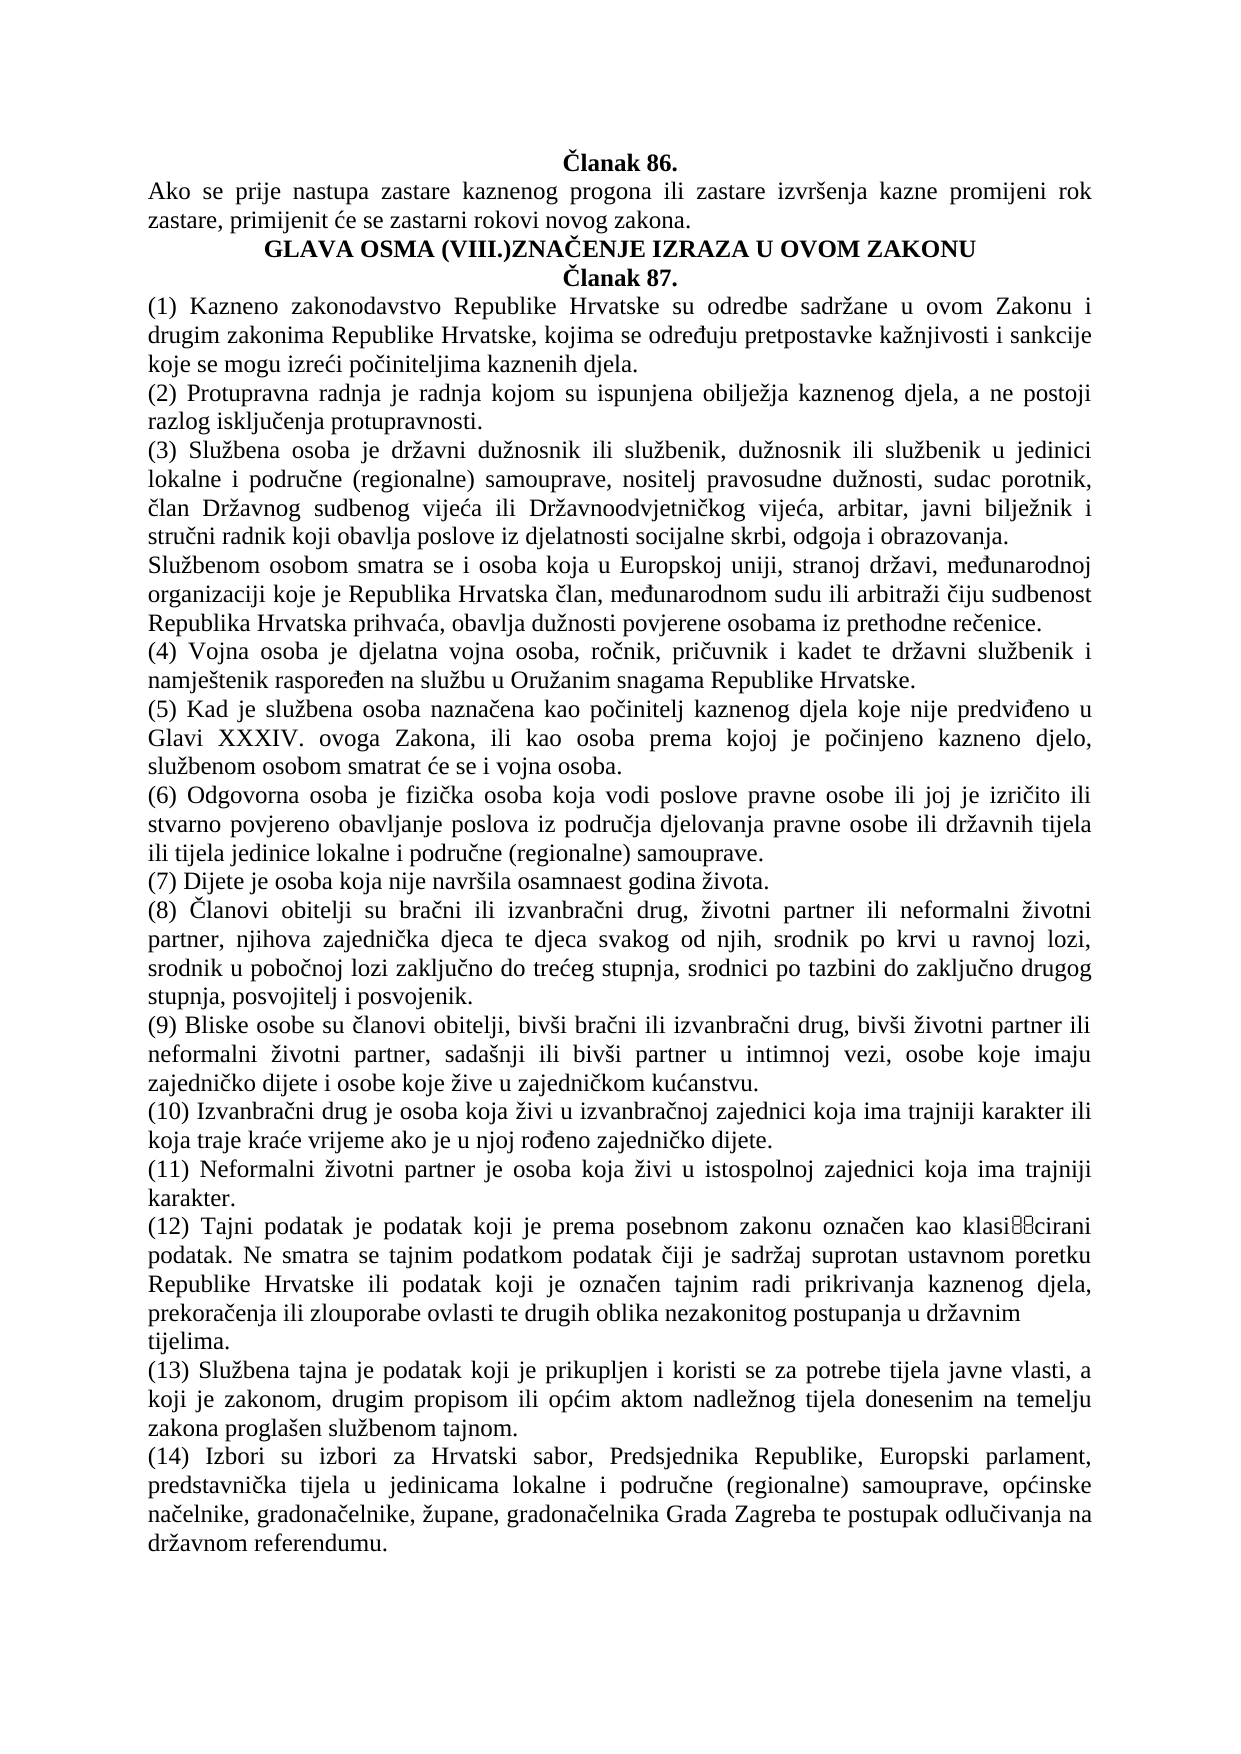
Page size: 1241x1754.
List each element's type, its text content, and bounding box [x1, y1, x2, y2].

text Službenom osobom smatra se i osoba koja u Europskoj uniji, stranoj državi, međunarodnoj organizaciji koje je Republika Hrvatska član, međunarodnom sudu ili arbitraži čiju sudbenost Republika Hrvatska prihvaća, obavlja dužnosti povjerene osobama iz prethodne rečenice. [148, 550, 1093, 636]
text (4) Vojna osoba je djelatna vojna osoba, ročnik, pričuvnik i kadet te državni službenik i namještenik raspoređen na službu u Oružanim snagama Republike Hrvatske. [148, 636, 1093, 694]
text (6) Odgovorna osoba je fizička osoba koja vodi poslove pravne osobe ili joj je izričito ili stvarno povjereno obavljanje poslova iz područja djelovanja pravne osobe ili državnih tijela ili tijela jedinice lokalne i područne (regionalne) samouprave. [148, 780, 1093, 866]
text Članak 86. [148, 148, 1093, 176]
text (9) Bliske osobe su članovi obitelji, bivši bračni ili izvanbračni drug, bivši životni partner ili neformalni životni partner, sadašnji ili bivši partner u intimnoj vezi, osobe koje imaju zajedničko dijete i osobe koje žive u zajedničkom kućanstvu. [148, 1010, 1093, 1096]
text (12) Tajni podatak je podatak koji je prema posebnom zakonu označen kao klasicirani podatak. Ne smatra se tajnim podatkom podatak čiji je sadržaj suprotan ustavnom poretku Republike Hrvatske ili podatak koji je označen tajnim radi prikrivanja kaznenog djela, prekoračenja ili zlouporabe ovlasti te drugih oblika nezakonitog postupanja u državnim [148, 1211, 1093, 1326]
text (5) Kad je službena osoba naznačena kao počinitelj kaznenog djela koje nije predviđeno u Glavi XXXIV. ovoga Zakona, ili kao osoba prema kojoj je počinjeno kazneno djelo, službenom osobom smatrat će se i vojna osoba. [148, 694, 1093, 780]
text (11) Neformalni životni partner je osoba koja živi u istospolnoj zajednici koja ima trajniji karakter. [148, 1154, 1093, 1211]
text (8) Članovi obitelji su bračni ili izvanbračni drug, životni partner ili neformalni životni partner, njihova zajednička djeca te djeca svakog od njih, srodnik po krvi u ravnoj lozi, srodnik u pobočnoj lozi zaključno do trećeg stupnja, srodnici po tazbini do zaključno drugog stupnja, posvojitelj i posvojenik. [148, 895, 1093, 1010]
text tijelima. [148, 1326, 1093, 1355]
text (13) Službena tajna je podatak koji je prikupljen i koristi se za potrebe tijela javne vlasti, a koji je zakonom, drugim propisom ili općim aktom nadležnog tijela donesenim na temelju zakona proglašen službenom tajnom. [148, 1355, 1093, 1441]
text Članak 87. [148, 263, 1093, 291]
text (2) Protupravna radnja je radnja kojom su ispunjena obilježja kaznenog djela, a ne postoji razlog isključenja protupravnosti. [148, 378, 1093, 435]
text Ako se prije nastupa zastare kaznenog progona ili zastare izvršenja kazne promijeni rok zastare, primijenit će se zastarni rokovi novog zakona. [148, 176, 1093, 234]
text (1) Kazneno zakonodavstvo Republike Hrvatske su odredbe sadržane u ovom Zakonu i drugim zakonima Republike Hrvatske, kojima se određuju pretpostavke kažnjivosti i sankcije koje se mogu izreći počiniteljima kaznenih djela. [148, 291, 1093, 378]
text (14) Izbori su izbori za Hrvatski sabor, Predsjednika Republike, Europski parlament, predstavnička tijela u jedinicama lokalne i područne (regionalne) samouprave, općinske načelnike, gradonačelnike, župane, gradonačelnika Grada Zagreba te postupak odlučivanja na državnom referendumu. [148, 1441, 1093, 1556]
text (3) Službena osoba je državni dužnosnik ili službenik, dužnosnik ili službenik u jedinici lokalne i područne (regionalne) samouprave, nositelj pravosudne dužnosti, sudac porotnik, član Državnog sudbenog vijeća ili Državnoodvjetničkog vijeća, arbitar, javni bilježnik i stručni radnik koji obavlja poslove iz djelatnosti socijalne skrbi, odgoja i obrazovanja. [148, 435, 1093, 550]
text (7) Dijete je osoba koja nije navršila osamnaest godina života. [148, 866, 1093, 895]
text (10) Izvanbračni drug je osoba koja živi u izvanbračnoj zajednici koja ima trajniji karakter ili koja traje kraće vrijeme ako je u njoj rođeno zajedničko dijete. [148, 1096, 1093, 1154]
text GLAVA OSMA (VIII.)ZNAČENJE IZRAZA U OVOM ZAKONU [148, 234, 1093, 263]
